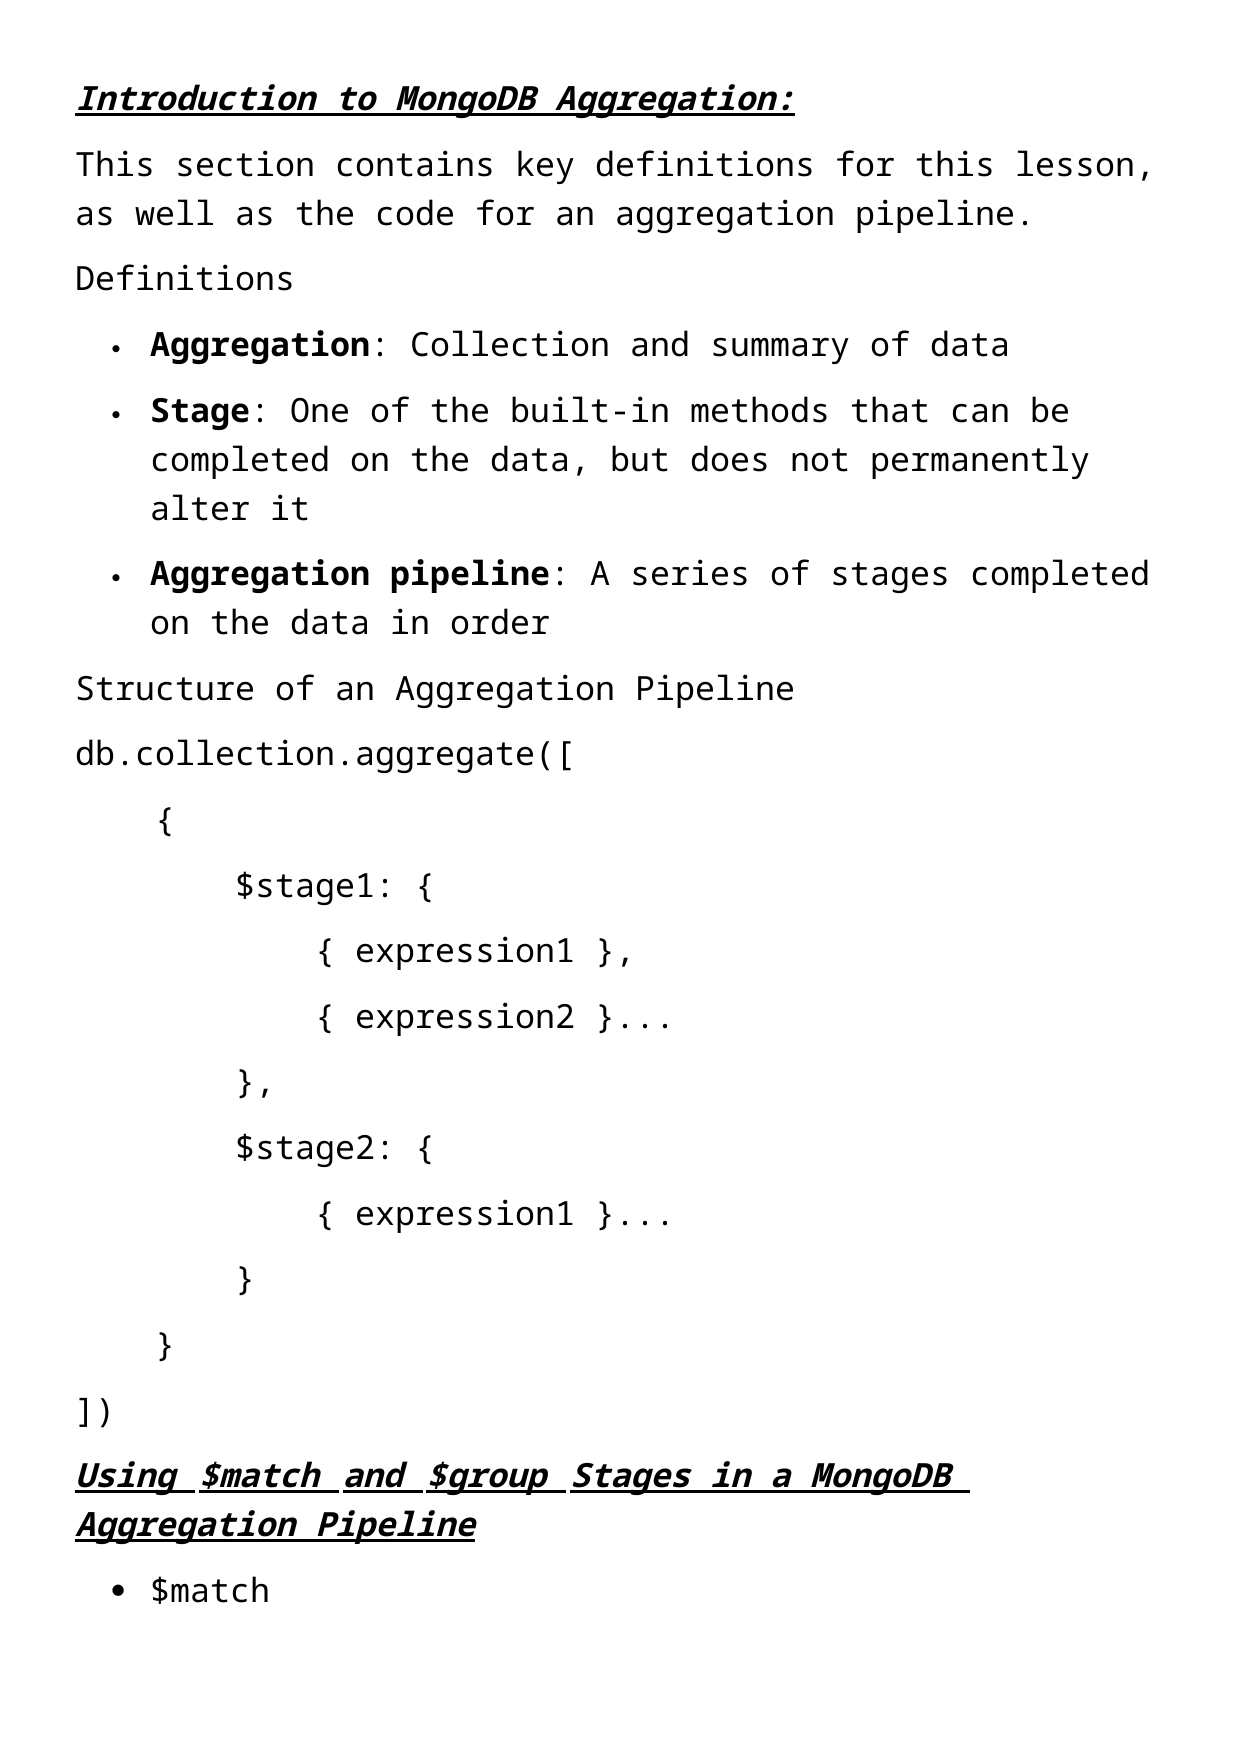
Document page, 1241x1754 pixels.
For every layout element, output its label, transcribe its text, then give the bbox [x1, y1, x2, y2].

text ]) [75, 1386, 1165, 1432]
text { [75, 796, 1165, 841]
text $stage1: { [75, 861, 1165, 907]
text Introduction to MongoDB Aggregation: [75, 75, 1165, 120]
list Aggregation pipeline: A series of stages completed on the data in order [112, 550, 1165, 644]
text Structure of an Aggregation Pipeline [75, 664, 1165, 710]
list Stage: One of the built-in methods that can be completed on the data, but does not permanently alter it [112, 386, 1165, 530]
text { expression2 }... [75, 993, 1165, 1038]
list $match [112, 1567, 1165, 1612]
text { expression1 }, [75, 927, 1165, 972]
text } [75, 1321, 1165, 1366]
text }, [75, 1058, 1165, 1104]
list Aggregation: Collection and summary of data [112, 321, 1165, 366]
text Using $match and $group Stages in a MongoDB Aggregation Pipeline [75, 1452, 1165, 1546]
text db.collection.aggregate([ [75, 730, 1165, 776]
text This section contains key definitions for this lesson, as well as the code for an aggregation pipeline. [75, 141, 1165, 235]
text } [75, 1255, 1165, 1301]
text $stage2: { [75, 1124, 1165, 1169]
text { expression1 }... [75, 1189, 1165, 1235]
text Definitions [75, 255, 1165, 301]
